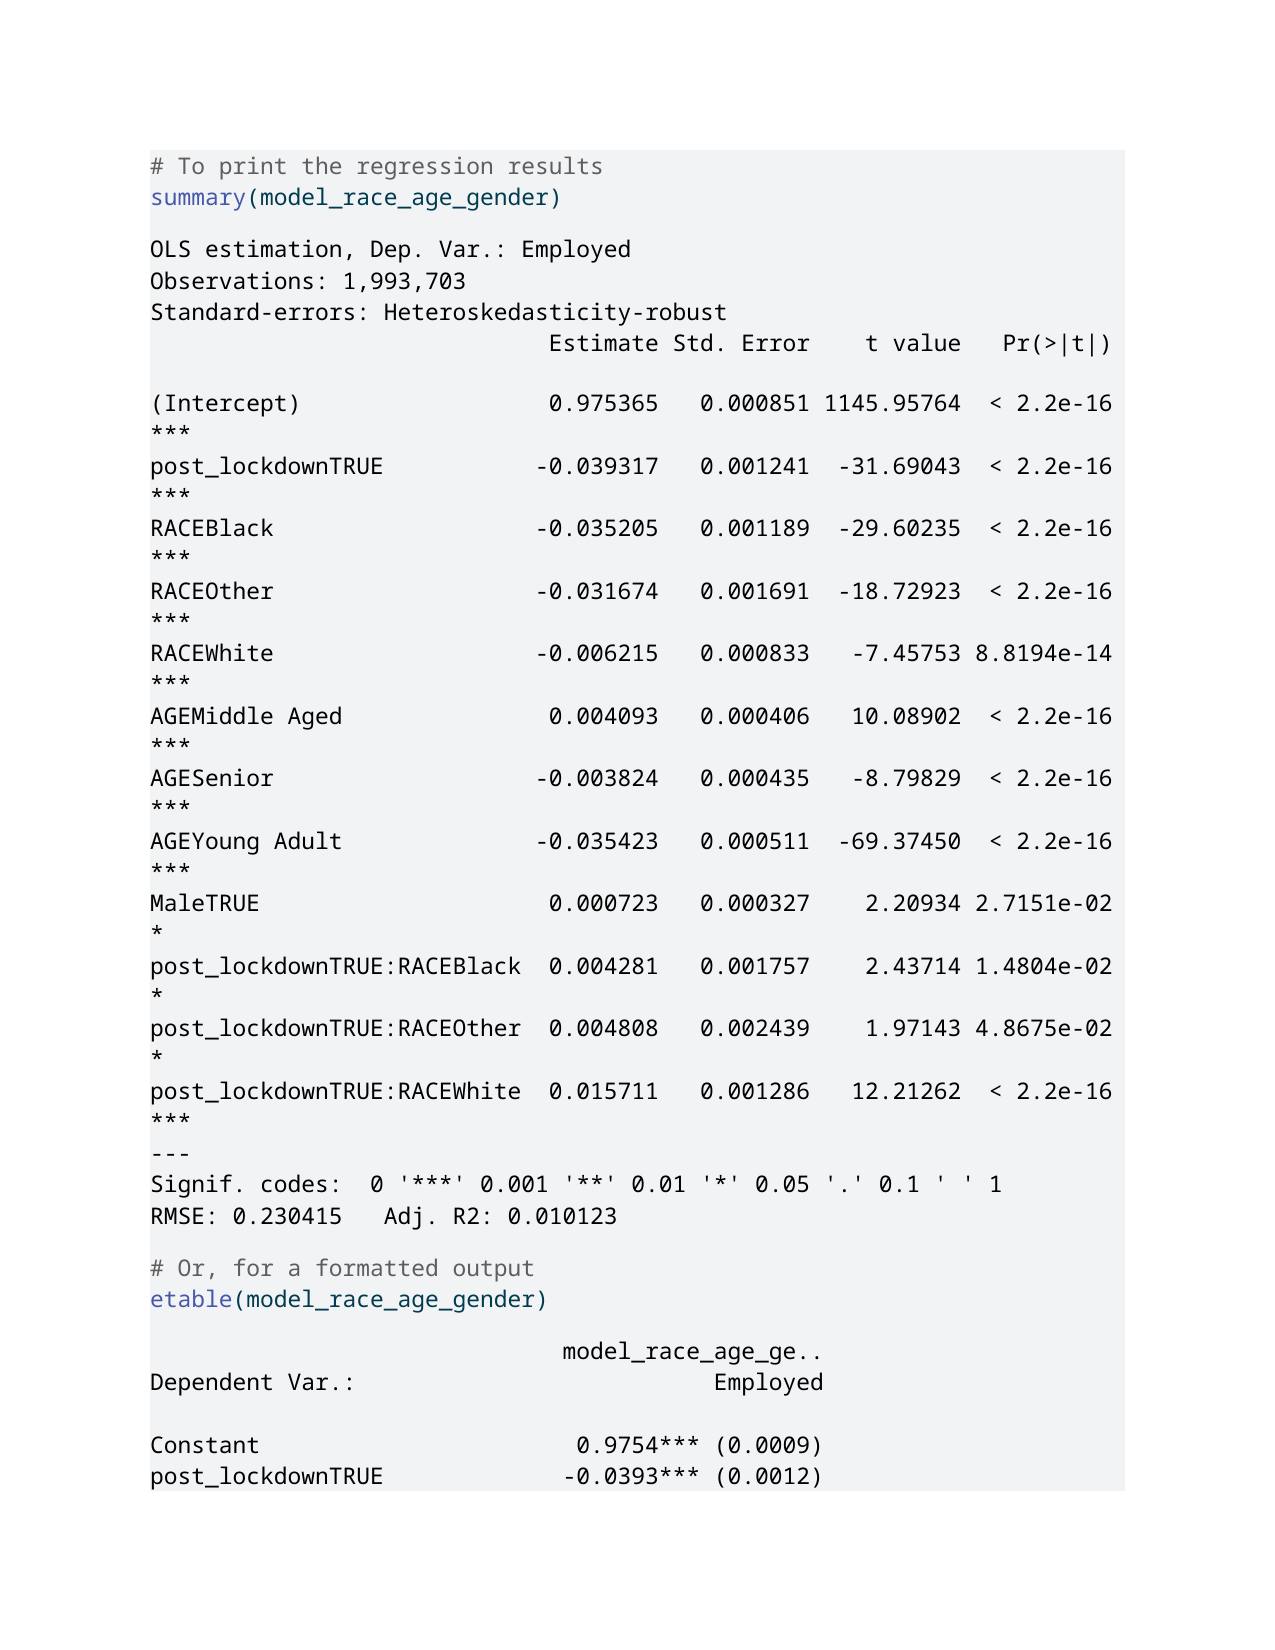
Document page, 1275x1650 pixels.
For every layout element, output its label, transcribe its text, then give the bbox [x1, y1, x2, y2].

text # Or, for a formatted output etable(model_race_age_gender) [535, 1252, 1125, 1314]
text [150, 1335, 1125, 1491]
text OLS estimation, Dep. Var.: Employed Observations: 1,993,703 Standard-errors: Heteroskedasticity-robust Estimate Std. Error t value Pr(>|t|) (Intercept) 0.975365 0.000851 1145.95764 < 2.2e-16 *** post_lockdownTRUE -0.039317 0.001241 -31.69043 < 2.2e-16 *** RACEBlack -0.035205 0.001189 -29.60235 < 2.2e-16 *** RACEOther -0.031674 0.001691 -18.72923 < 2.2e-16 *** RACEWhite -0.006215 0.000833 -7.45753 8.8194e-14 *** AGEMiddle Aged 0.004093 0.000406 10.08902 < 2.2e-16 *** AGESenior -0.003824 0.000435 -8.79829 < 2.2e-16 *** AGEYoung Adult -0.035423 0.000511 -69.37450 < 2.2e-16 *** MaleTRUE 0.000723 0.000327 2.20934 2.7151e-02 * post_lockdownTRUE:RACEBlack 0.004281 0.001757 2.43714 1.4804e-02 * post_lockdownTRUE:RACEOther 0.004808 0.002439 1.97143 4.8675e-02 * post_lockdownTRUE:RACEWhite 0.015711 0.001286 12.21262 < 2.2e-16 *** --- Signif. codes: 0 '***' 0.001 '**' 0.01 '*' 0.05 '.' 0.1 ' ' 1 RMSE: 0.230415 Adj. R2: 0.010123 [150, 233, 1125, 1231]
